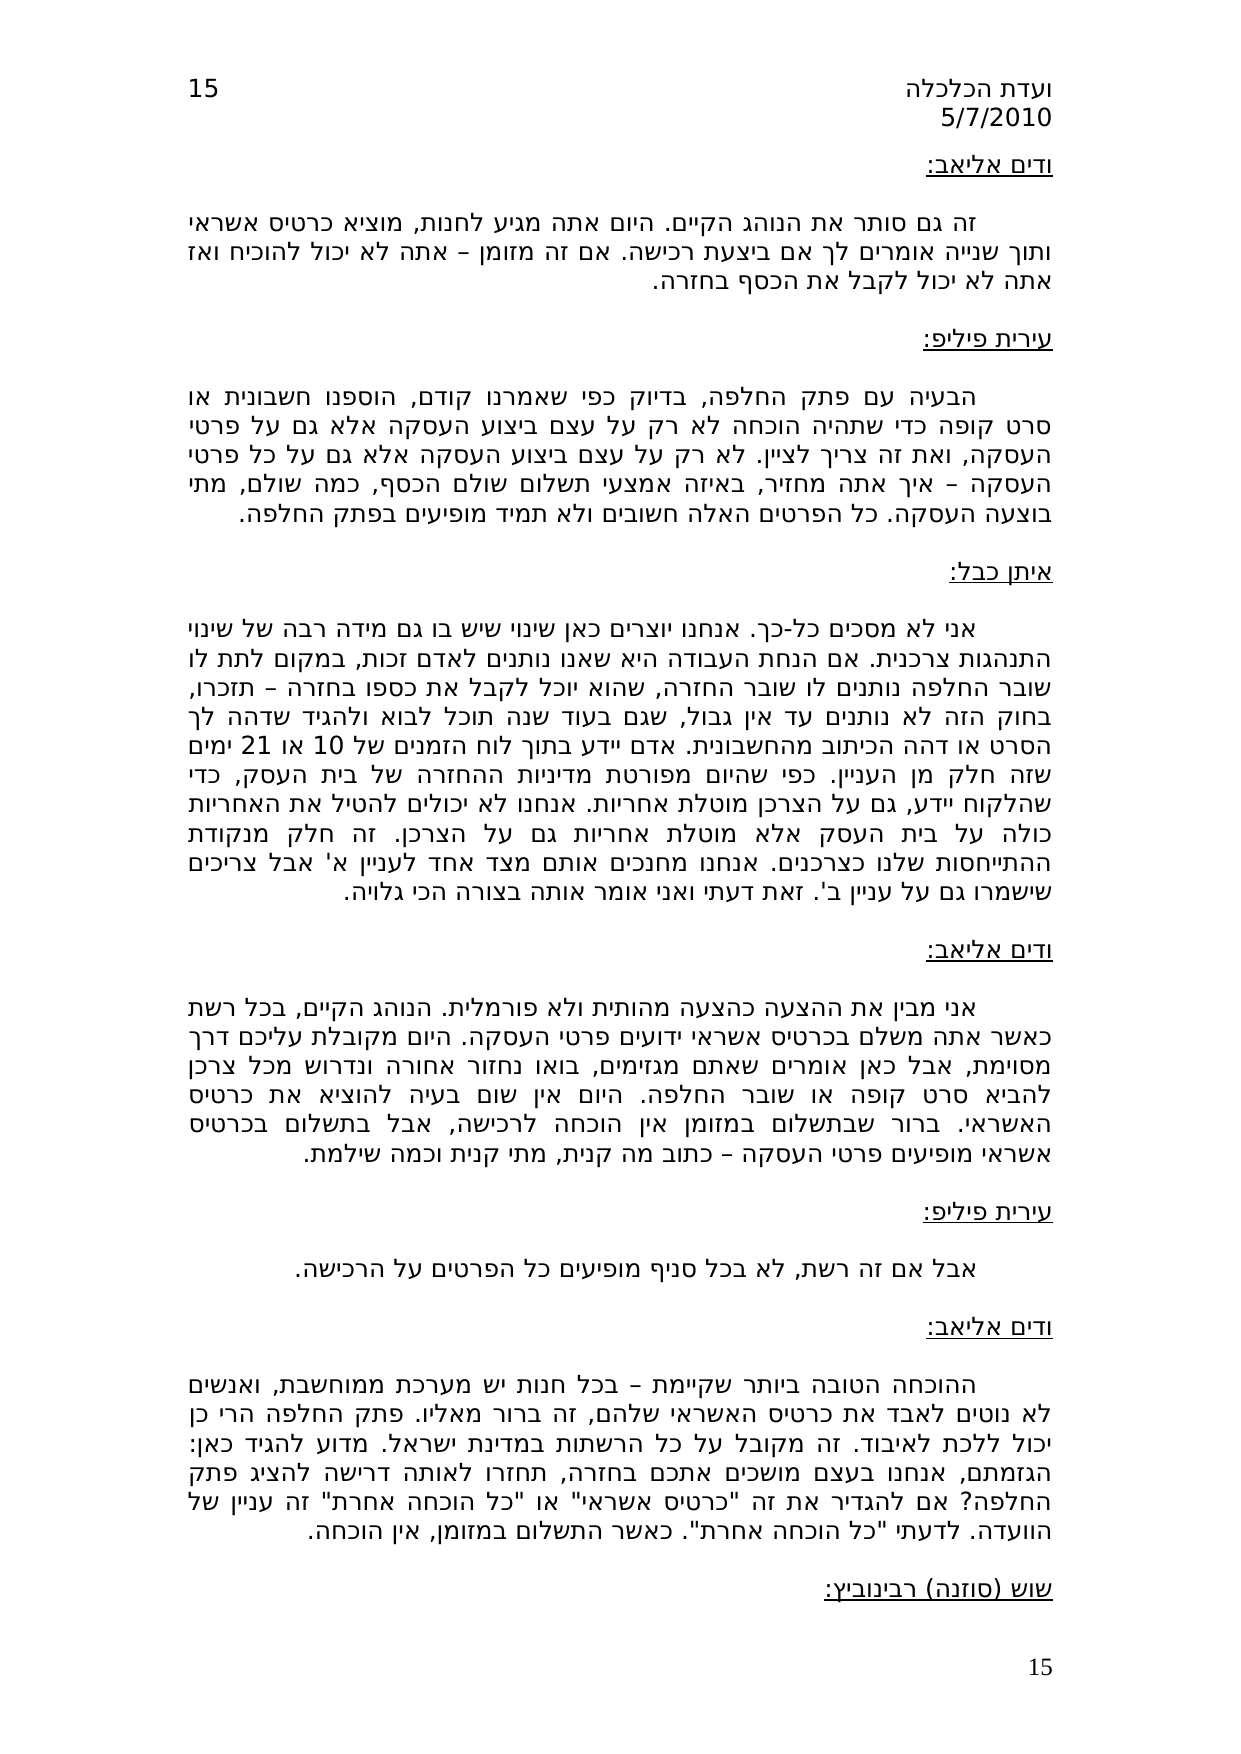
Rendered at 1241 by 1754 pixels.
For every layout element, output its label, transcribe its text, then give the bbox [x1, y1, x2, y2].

text זה גם סותר את הנוהג הקיים. היום אתה מגיע לחנות, מוציא כרטיס אשראי ותוך שנייה אומרים לך אם ביצעת רכישה. אם זה מזומן – אתה לא יכול להוכיח ואז אתה לא יכול לקבל את הכסף בחזרה. [187, 208, 1053, 295]
text הבעיה עם פתק החלפה, בדיוק כפי שאמרנו קודם, הוספנו חשבונית או סרט קופה כדי שתהיה הוכחה לא רק על עצם ביצוע העסקה אלא גם על פרטי העסקה, ואת זה צריך לציין. לא רק על עצם ביצוע העסקה אלא גם על כל פרטי העסקה – איך אתה מחזיר, באיזה אמצעי תשלום שולם הכסף, כמה שולם, מתי בוצעה העסקה. כל הפרטים האלה חשובים ולא תמיד מופיעים בפתק החלפה. [187, 382, 1053, 528]
text ההוכחה הטובה ביותר שקיימת – בכל חנות יש מערכת ממוחשבת, ואנשים לא נוטים לאבד את כרטיס האשראי שלהם, זה ברור מאליו. פתק החלפה הרי כן יכול ללכת לאיבוד. זה מקובל על כל הרשתות במדינת ישראל. מדוע להגיד כאן: הגזמתם, אנחנו בעצם מושכים אתכם בחזרה, תחזרו לאותה דרישה להציג פתק החלפה? אם להגדיר את זה "כרטיס אשראי" או "כל הוכחה אחרת" זה עניין של הוועדה. לדעתי "כל הוכחה אחרת". כאשר התשלום במזומן, אין הוכחה. [187, 1370, 1053, 1545]
text אני לא מסכים כל-כך. אנחנו יוצרים כאן שינוי שיש בו גם מידה רבה של שינוי התנהגות צרכנית. אם הנחת העבודה היא שאנו נותנים לאדם זכות, במקום לתת לו שובר החלפה נותנים לו שובר החזרה, שהוא יוכל לקבל את כספו בחזרה – תזכרו, בחוק הזה לא נותנים עד אין גבול, שגם בעוד שנה תוכל לבוא ולהגיד שדהה לך הסרט או דהה הכיתוב מהחשבונית. אדם יידע בתוך לוח הזמנים של 10 או 21 ימים שזה חלק מן העניין. כפי שהיום מפורטת מדיניות ההחזרה של בית העסק, כדי שהלקוח יידע, גם על הצרכן מוטלת אחריות. אנחנו לא יכולים להטיל את האחריות כולה על בית העסק אלא מוטלת אחריות גם על הצרכן. זה חלק מנקודת ההתייחסות שלנו כצרכנים. אנחנו מחנכים אותם מצד אחד לעניין א' אבל צריכים שישמרו גם על עניין ב'. זאת דעתי ואני אומר אותה בצורה הכי גלויה. [187, 614, 1053, 906]
text ודים אליאב: [187, 1312, 1053, 1342]
text ודים אליאב: [187, 935, 1053, 964]
text אבל אם זה רשת, לא בכל סניף מופיעים כל הפרטים על הרכישה. [187, 1254, 1053, 1284]
text ודים אליאב: [187, 150, 1053, 179]
text עירית פיליפ: [187, 1197, 1053, 1226]
text שוש (סוזנה) רבינוביץ: [187, 1574, 1053, 1603]
text אני מבין את ההצעה כהצעה מהותית ולא פורמלית. הנוהג הקיים, בכל רשת כאשר אתה משלם בכרטיס אשראי ידועים פרטי העסקה. היום מקובלת עליכם דרך מסוימת, אבל כאן אומרים שאתם מגזימים, בואו נחזור אחורה ונדרוש מכל צרכן להביא סרט קופה או שובר החלפה. היום אין שום בעיה להוציא את כרטיס האשראי. ברור שבתשלום במזומן אין הוכחה לרכישה, אבל בתשלום בכרטיס אשראי מופיעים פרטי העסקה – כתוב מה קנית, מתי קנית וכמה שילמת. [187, 993, 1053, 1168]
text איתן כבל: [187, 557, 1053, 586]
text עירית פיליפ: [187, 324, 1053, 353]
